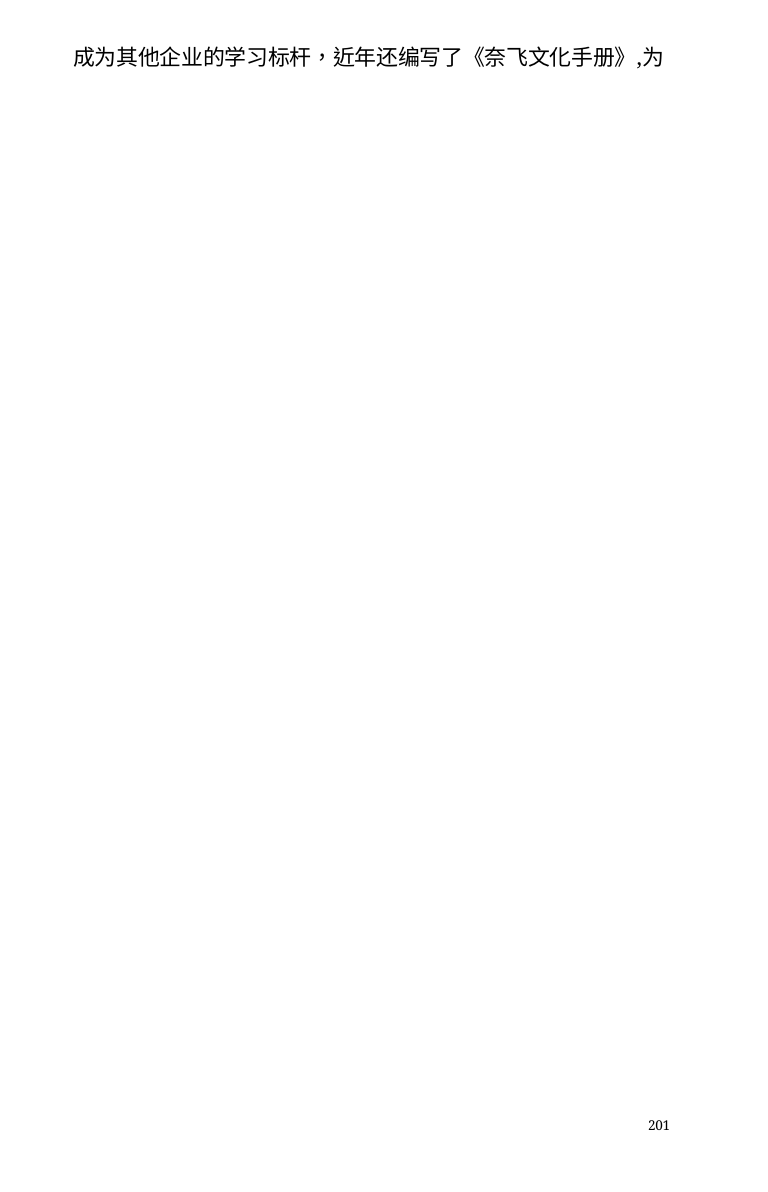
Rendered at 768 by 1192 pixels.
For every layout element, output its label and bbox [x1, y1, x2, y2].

text [73, 42, 674, 71]
